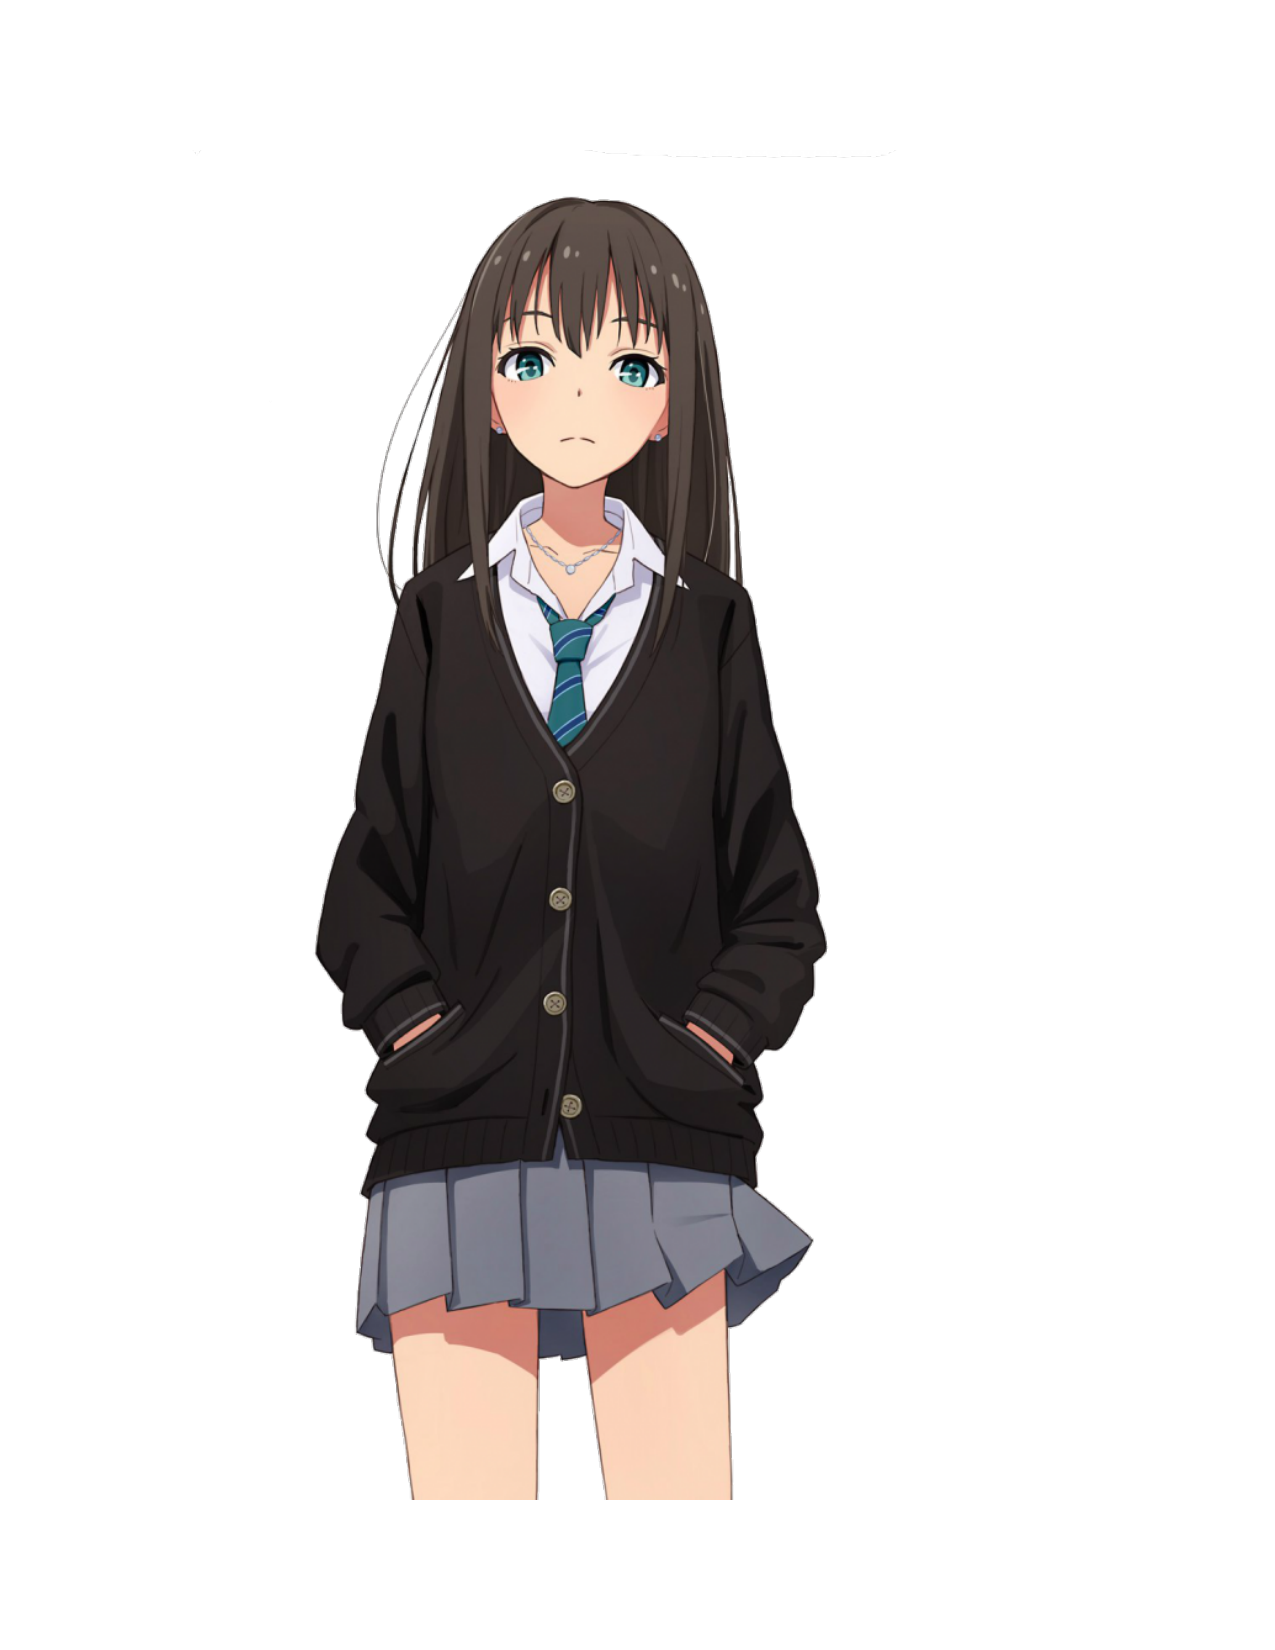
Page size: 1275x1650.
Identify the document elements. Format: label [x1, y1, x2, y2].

picture [150, 150, 1013, 1500]
